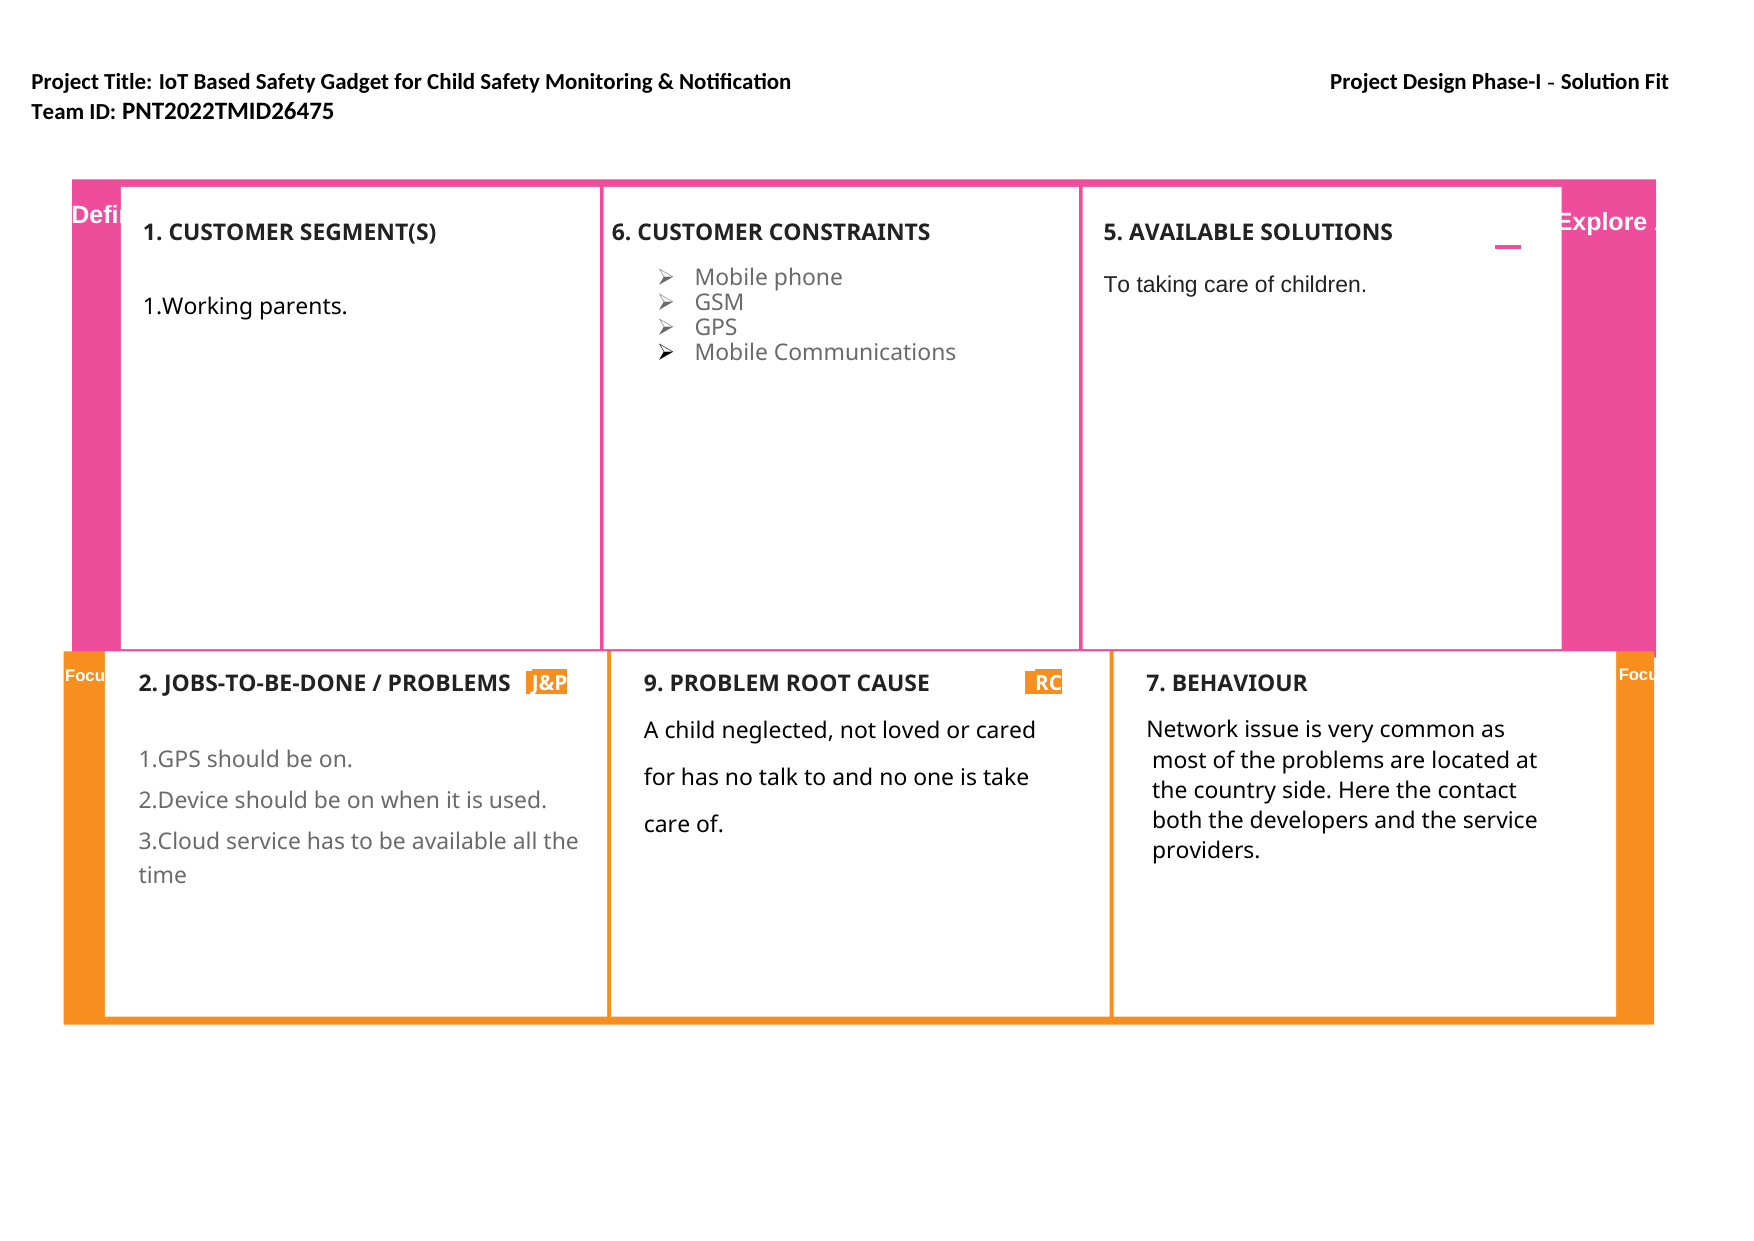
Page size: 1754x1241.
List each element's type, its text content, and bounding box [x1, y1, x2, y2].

text Project Title: IoT Based Safety Gadget for Child Safety Monitoring & Notification Project Design Phase-I - Solution Fit Team ID: PNT2022TMID26475 [31, 67, 1721, 126]
